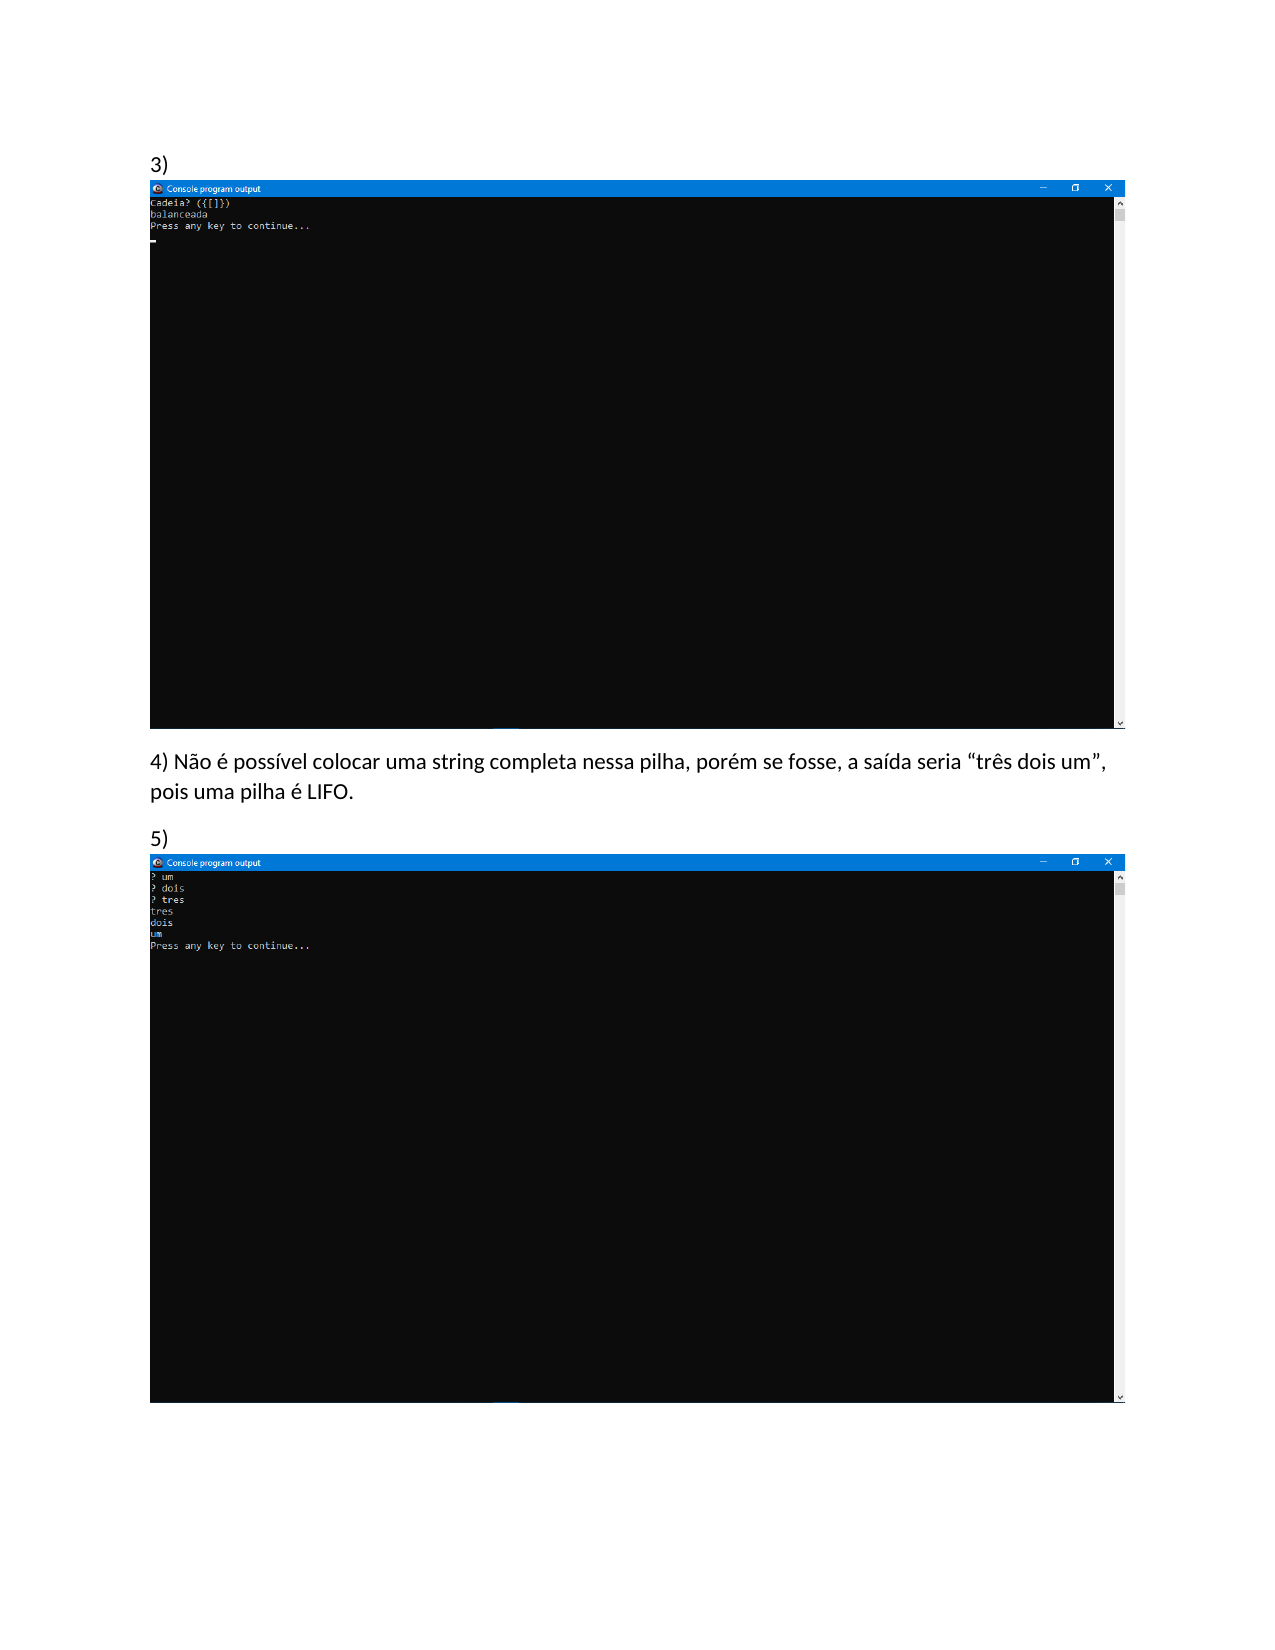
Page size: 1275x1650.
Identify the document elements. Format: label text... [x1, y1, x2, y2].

text 4) Não é possível colocar uma string completa nessa pilha, porém se fosse, a saída seria “três dois um”, pois uma pilha é LIFO. [150, 747, 1125, 805]
text 5) [150, 824, 1125, 854]
picture [150, 180, 1125, 729]
text 3) [150, 150, 1125, 180]
picture [150, 854, 1125, 1403]
